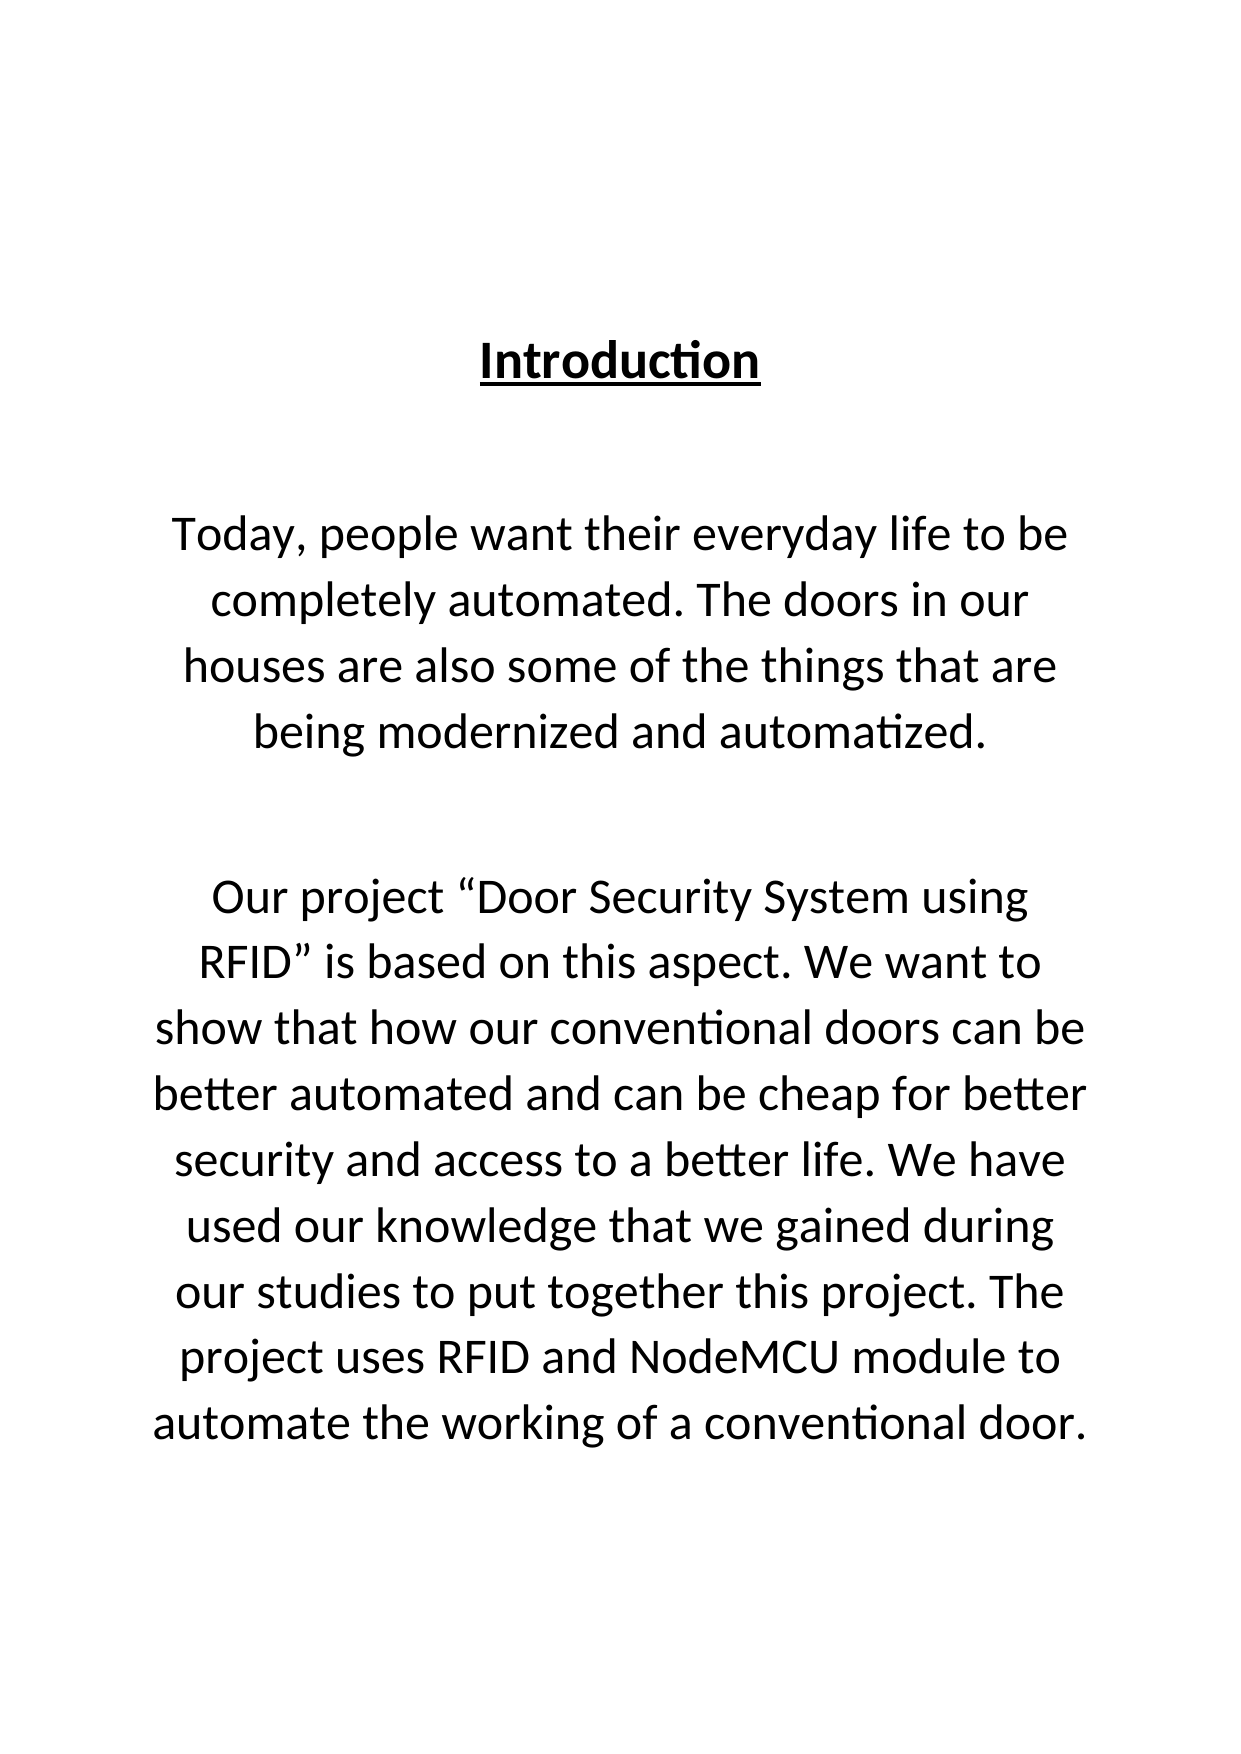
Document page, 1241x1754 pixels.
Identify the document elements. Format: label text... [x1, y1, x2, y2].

text Today, people want their everyday life to be completely automated. The doors in our houses are also some of the things that are being modernized and automatized. [150, 502, 1090, 761]
text Our project “Door Security System using RFID” is based on this aspect. We want to show that how our conventional doors can be better automated and can be cheap for better security and access to a better life. We have used our knowledge that we gained during our studies to put together this project. The project uses RFID and NodeMCU module to automate the working of a conventional door. [150, 864, 1090, 1452]
text Introduction [150, 326, 1090, 392]
